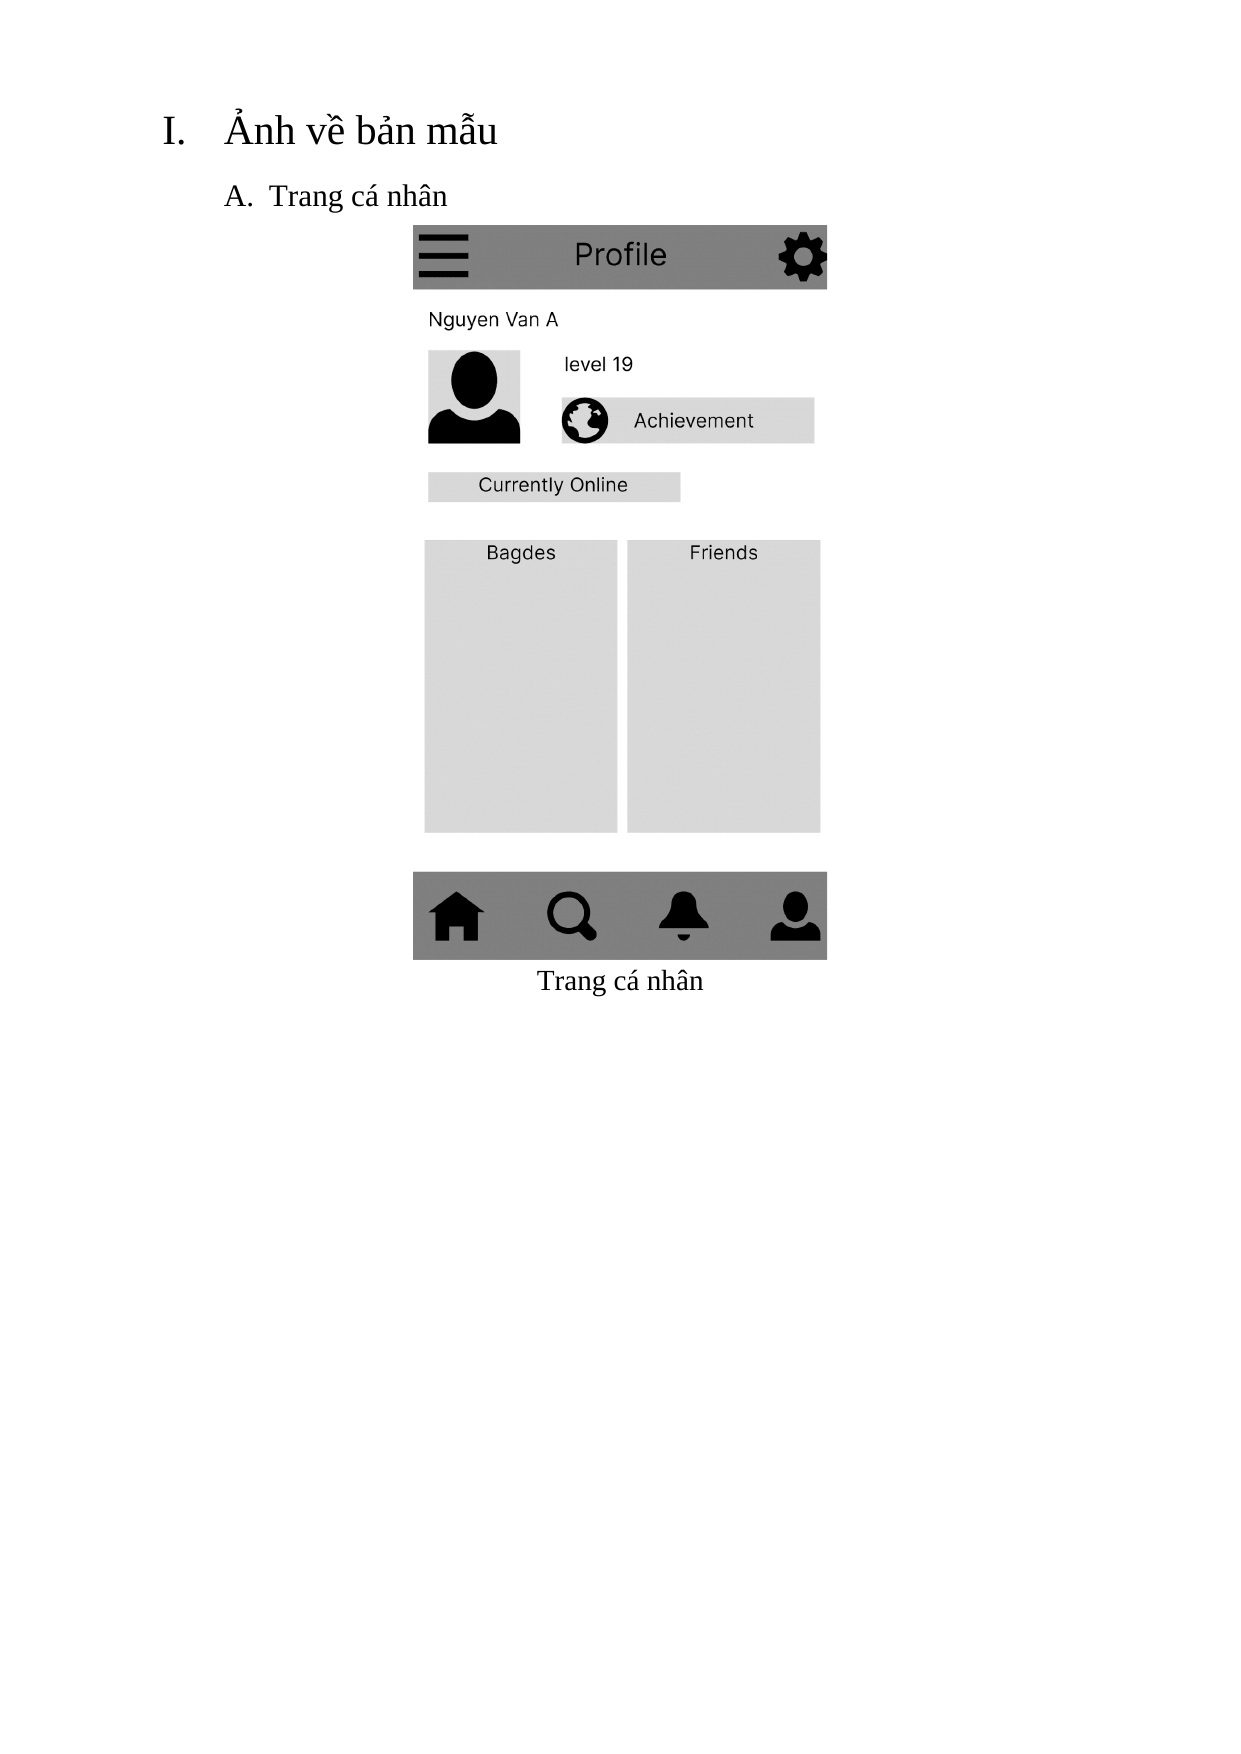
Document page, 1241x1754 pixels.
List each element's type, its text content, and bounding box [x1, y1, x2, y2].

subtitle Ảnh về bản mẫu [186, 105, 1090, 153]
picture [413, 225, 828, 960]
text Trang cá nhân [150, 963, 1090, 997]
subtitle Trang cá nhân [223, 177, 1090, 213]
